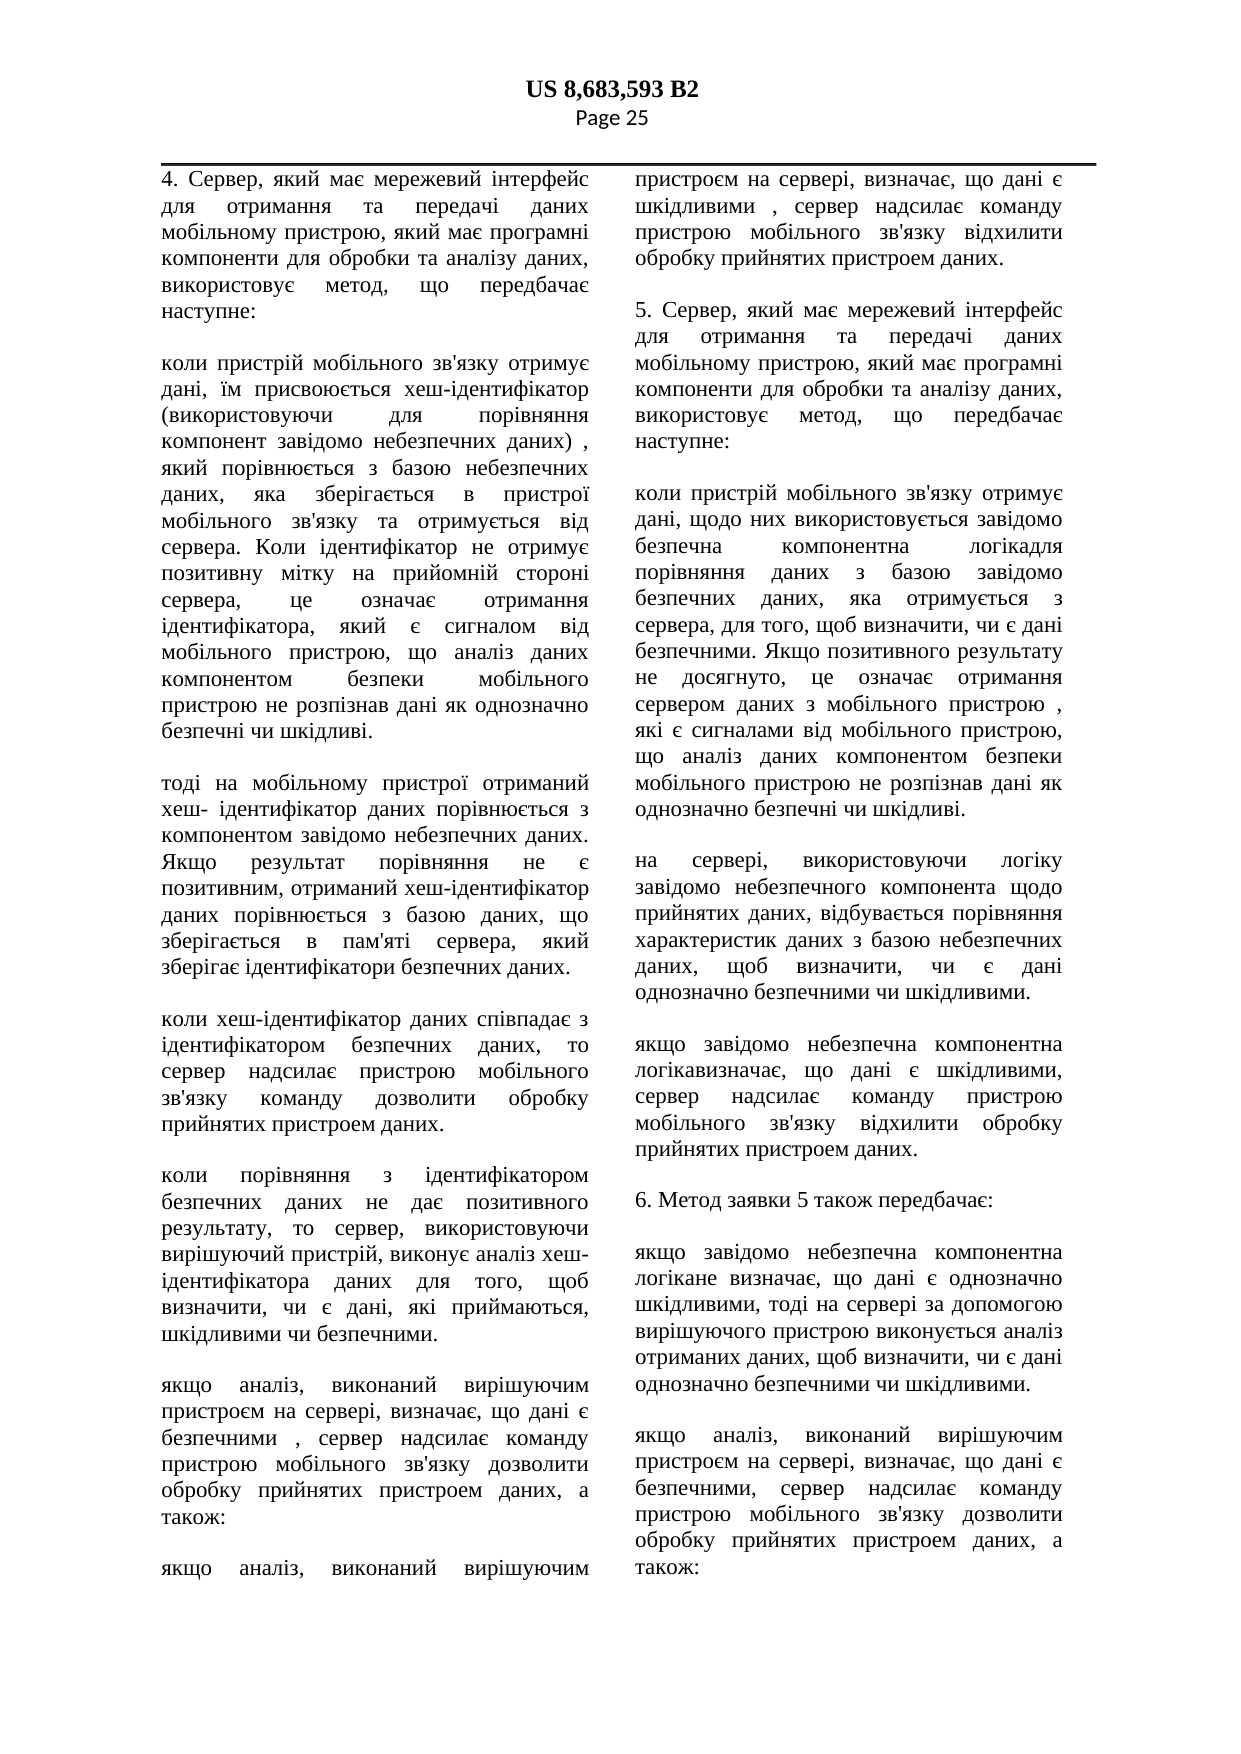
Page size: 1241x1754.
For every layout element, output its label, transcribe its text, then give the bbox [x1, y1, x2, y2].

text коли пристрій мобільного зв'язку отримує дані, щодо них використовується завідомо безпечна компонентна логікадля порівняння даних з базою завідомо безпечних даних, яка отримується з сервера, для того, щоб визначити, чи є дані безпечними. Якщо позитивного результату не досягнуто, це означає отримання сервером даних з мобільного пристрою , які є сигналами від мобільного пристрою, що аналіз даних компонентом безпеки мобільного пристрою не розпізнав дані як однозначно безпечні чи шкідливі. [635, 479, 1063, 822]
text якщо аналіз, виконаний вирішуючим пристроєм на сервері, визначає, що дані є безпечними, сервер надсилає команду пристрою мобільного зв'язку дозволити обробку прийнятих пристроем даних, а також: [635, 1421, 1063, 1579]
text якщо завідомо небезпечна компонентна логікавизначає, що дані є шкідливими, сервер надсилає команду пристрою мобільного зв'язку відхилити обробку прийнятих пристроем даних. [635, 1030, 1063, 1161]
text коли порівняння з ідентифікатором безпечних даних не дає позитивного результату, то сервер, використовуючи вирішуючий пристрій, виконує аналіз хеш- ідентифікатора даних для того, щоб визначити, чи є дані, які приймаються, шкідливими чи безпечними. [161, 1161, 589, 1346]
text 5. Сервер, який має мережевий інтерфейс для отримання та передачі даних мобільному пристрою, який має програмні компоненти для обробки та аналізу даних, використовує метод, що передбачає наступне: [635, 296, 1063, 454]
text якщо завідомо небезпечна компонентна логікане визначає, що дані є однозначно шкідливими, тоді на сервері за допомогою вирішуючого пристрою виконується аналіз отриманих даних, щоб визначити, чи є дані однозначно безпечними чи шкідливими. [635, 1238, 1063, 1396]
text тоді на мобільному пристрої отриманий хеш- ідентифікатор даних порівнюється з компонентом завідомо небезпечних даних. Якщо результат порівняння не є позитивним, отриманий хеш-ідентифікатор даних порівнюється з базою даних, що зберігається в пам'яті сервера, який зберігає ідентифікатори безпечних даних. [161, 769, 589, 980]
text 6. Метод заявки 5 також передбачає: [635, 1186, 1063, 1213]
text на сервері, використовуючи логіку завідомо небезпечного компонента щодо прийнятих даних, відбувається порівняння характеристик даних з базою небезпечних даних, щоб визначити, чи є дані однозначно безпечними чи шкідливими. [635, 847, 1063, 1005]
text якщо аналіз, виконаний вирішуючим пристроєм на сервері, визначає, що дані є безпечними , сервер надсилає команду пристрою мобільного зв'язку дозволити обробку прийнятих пристроем даних, а також: [161, 1371, 589, 1529]
text 4. Сервер, який має мережевий інтерфейс для отримання та передачі даних мобільному пристрою, який має програмні компоненти для обробки та аналізу даних, використовує метод, що передбачає наступне: [161, 159, 589, 323]
text коли пристрій мобільного зв'язку отримує дані, їм присвоюється хеш-ідентифікатор (використовуючи для порівняння компонент завідомо небезпечних даних) , який порівнюється з базою небезпечних даних, яка зберігається в пристрої мобільного зв'язку та отримується від сервера. Коли ідентифікатор не отримує позитивну мітку на прийомній стороні сервера, це означає отримання ідентифікатора, який є сигналом від мобільного пристрою, що аналіз даних компонентом безпеки мобільного пристрою не розпізнав дані як однозначно безпечні чи шкідливі. [161, 348, 589, 744]
text коли хеш-ідентифікатор даних співпадає з ідентифікатором безпечних даних, то сервер надсилає пристрою мобільного зв'язку команду дозволити обробку прийнятих пристроем даних. [161, 1005, 589, 1136]
